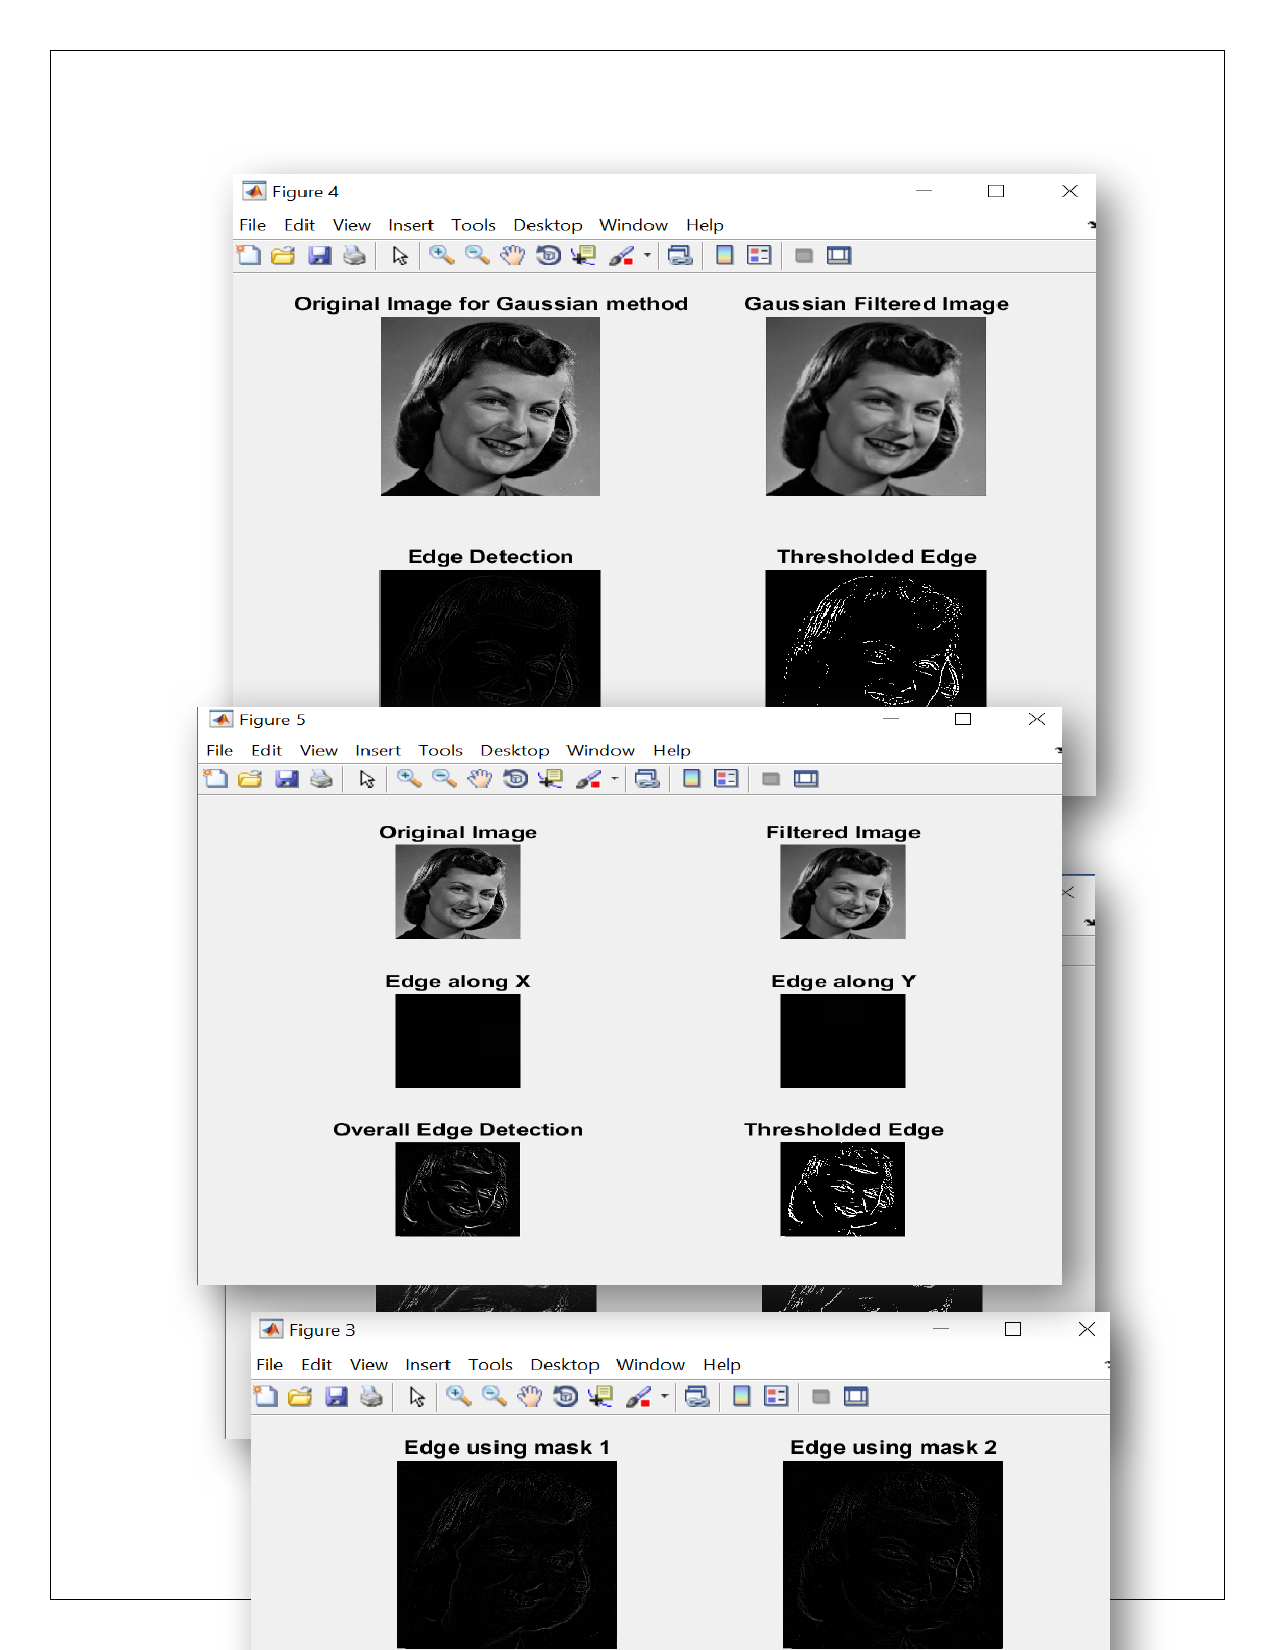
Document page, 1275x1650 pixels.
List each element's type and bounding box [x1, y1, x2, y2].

picture [197, 174, 1096, 1285]
picture [223, 874, 1110, 1650]
